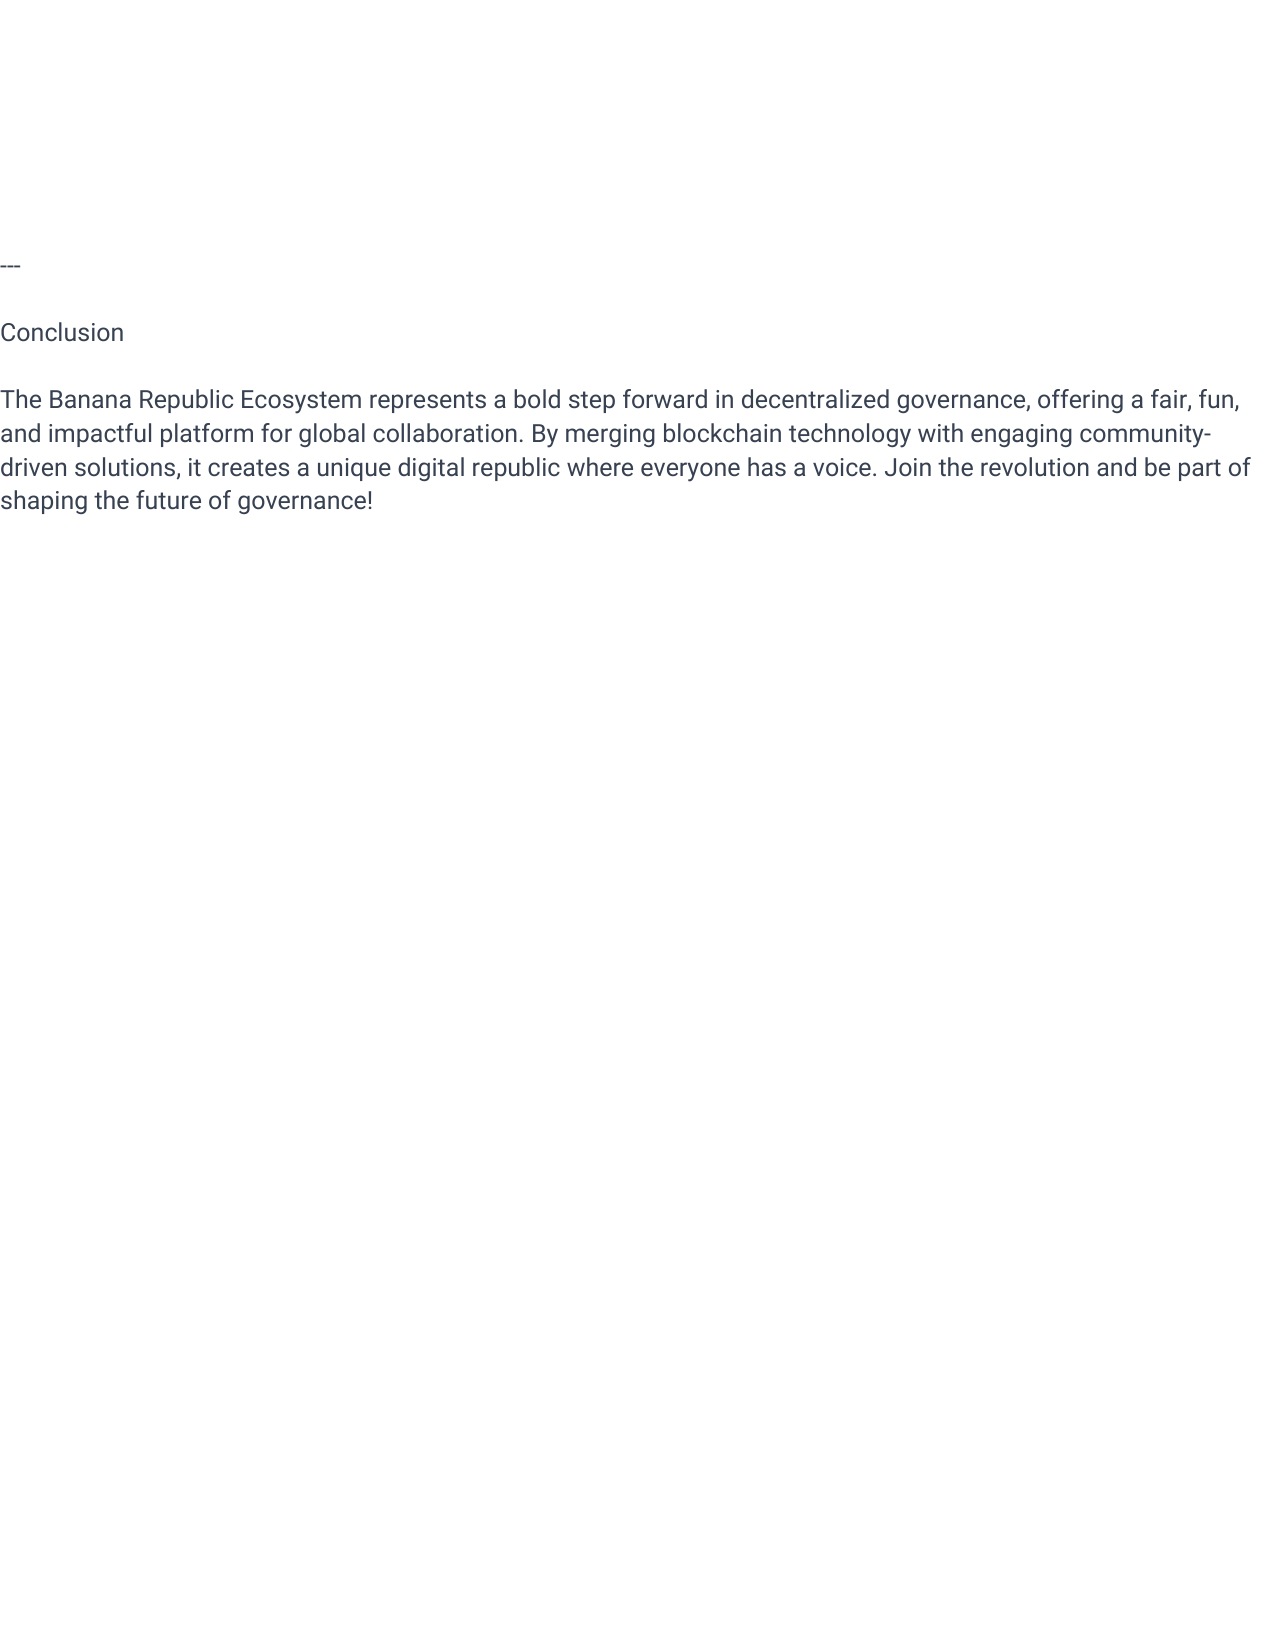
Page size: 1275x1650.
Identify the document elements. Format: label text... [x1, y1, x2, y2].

text --- [0, 251, 1275, 280]
text Conclusion [0, 318, 1275, 347]
text The Banana Republic Ecosystem represents a bold step forward in decentralized governance, offering a fair, fun, and impactful platform for global collaboration. By merging blockchain technology with engaging community-driven solutions, it creates a unique digital republic where everyone has a voice. Join the revolution and be part of shaping the future of governance! [0, 386, 1275, 516]
